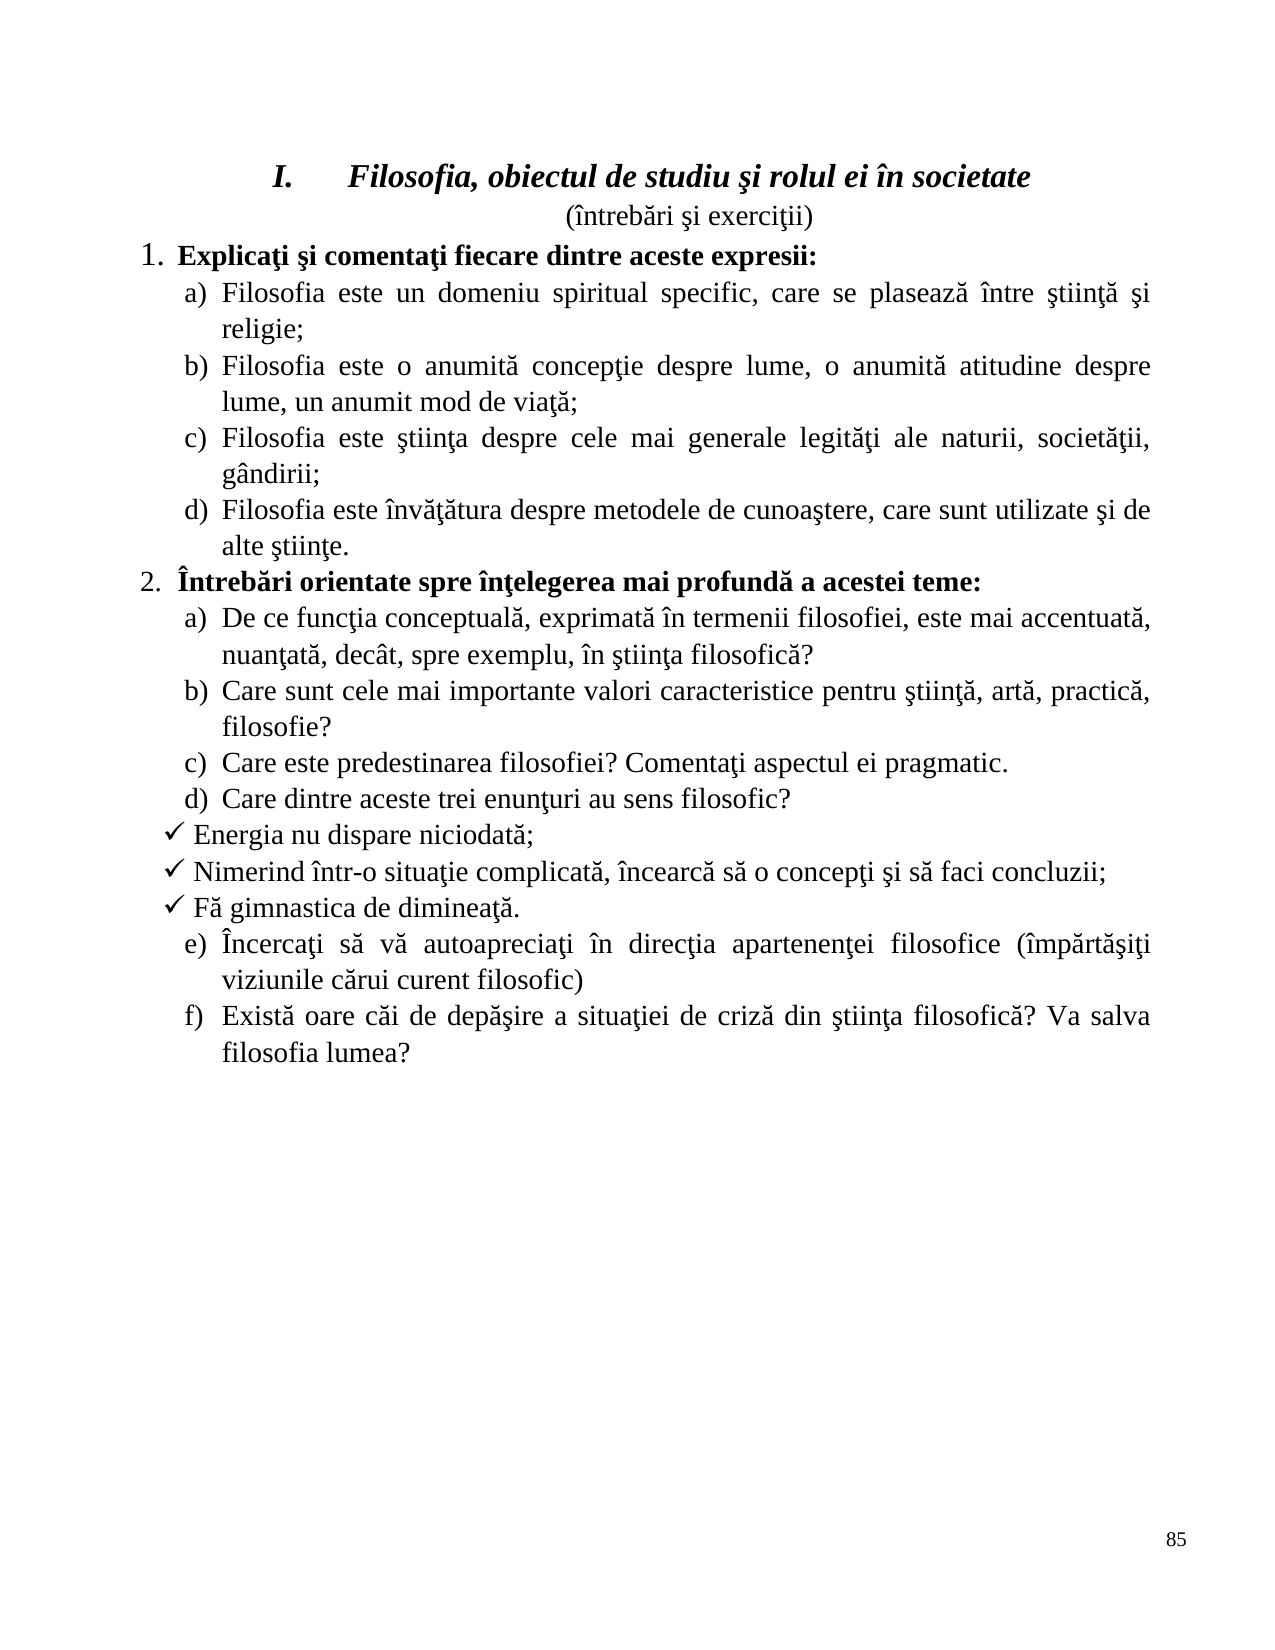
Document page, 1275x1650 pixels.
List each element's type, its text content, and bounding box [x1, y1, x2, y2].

list Filosofia, obiectul de studiu şi rolul ei în societate [117, 156, 1186, 195]
list Explicaţi şi comentaţi fiecare dintre aceste expresii: [140, 234, 1186, 272]
list Nimerind într-o situaţie complicată, încearcă să o concepţi şi să faci concluzii; [156, 854, 1152, 887]
list Filosofia este ştiinţa despre cele mai generale legităţi ale naturii, societăţii, gândirii; [184, 420, 1152, 489]
list Încercaţi să vă autoapreciaţi în direcţia apartenenţei filosofice (împărtăşiţi viziunile cărui curent filosofic) [184, 926, 1152, 996]
list Există oare căi de depăşire a situaţiei de criză din ştiinţa filosofică? Va salva filosofia lumea? [184, 998, 1152, 1068]
list Filosofia este învăţătura despre metodele de cunoaştere, care sunt utilizate şi de alte ştiinţe. [184, 492, 1152, 562]
list Care sunt cele mai importante valori caracteristice pentru ştiinţă, artă, practică, filosofie? [184, 673, 1152, 743]
list Întrebări orientate spre înţelegerea mai profundă a acestei teme: [140, 564, 1152, 598]
list Filosofia este un domeniu spiritual specific, care se plasează între ştiinţă şi religie; [184, 275, 1152, 345]
list Care este predestinarea filosofiei? Comentaţi aspectul ei pragmatic. [184, 745, 1152, 779]
list Care dintre aceste trei enunţuri au sens filosofic? [184, 781, 1152, 815]
list Filosofia este o anumită concepţie despre lume, o anumită atitudine despre lume, un anumit mod de viaţă; [184, 348, 1152, 417]
list (întrebări şi exerciţii) [192, 198, 1186, 231]
list De ce funcţia conceptuală, exprimată în termenii filosofiei, este mai accentuată, nuanţată, decât, spre exemplu, în ştiinţa filosofică? [184, 601, 1152, 670]
list Energia nu dispare niciodată; [156, 817, 1152, 851]
list Fă gimnastica de dimineaţă. [156, 890, 1152, 924]
